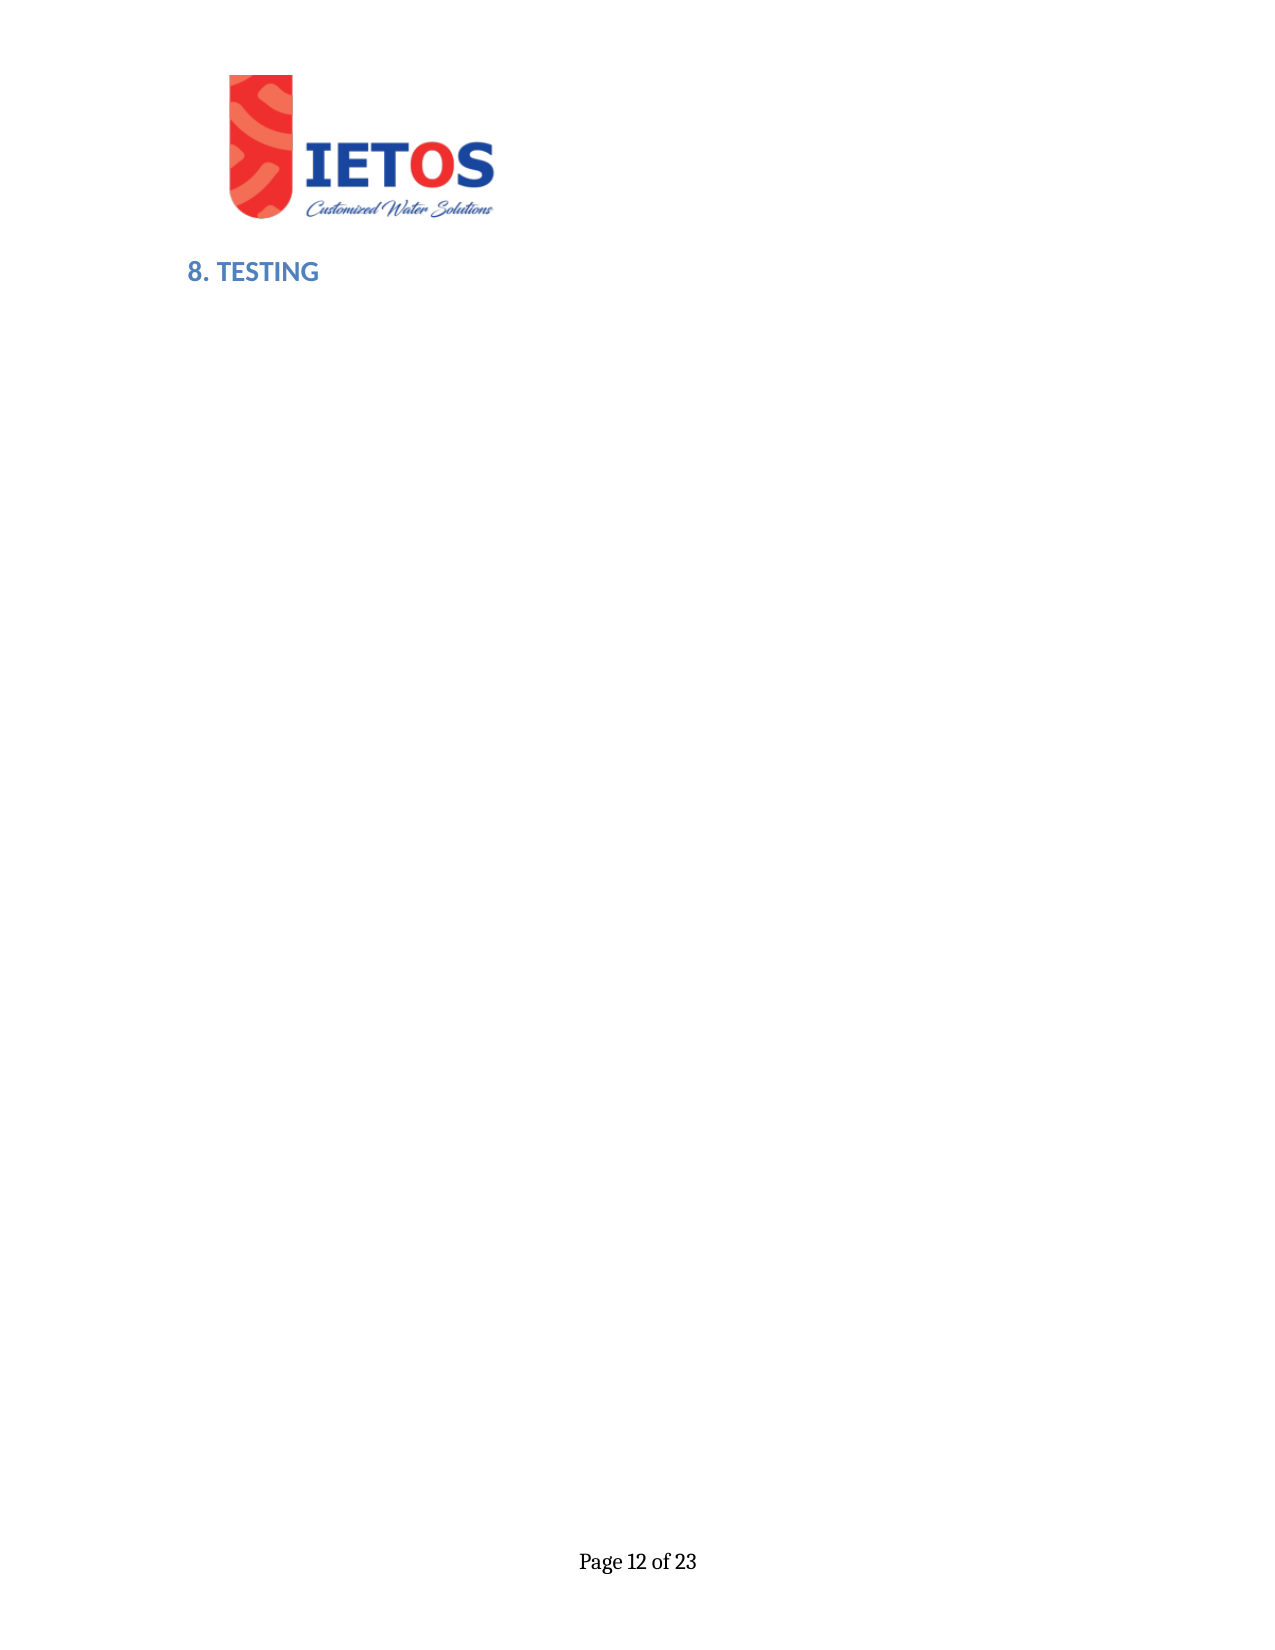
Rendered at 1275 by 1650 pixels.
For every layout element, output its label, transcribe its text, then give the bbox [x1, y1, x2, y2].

subtitle 8. TESTING [187, 253, 1087, 288]
picture [206, 75, 1257, 232]
